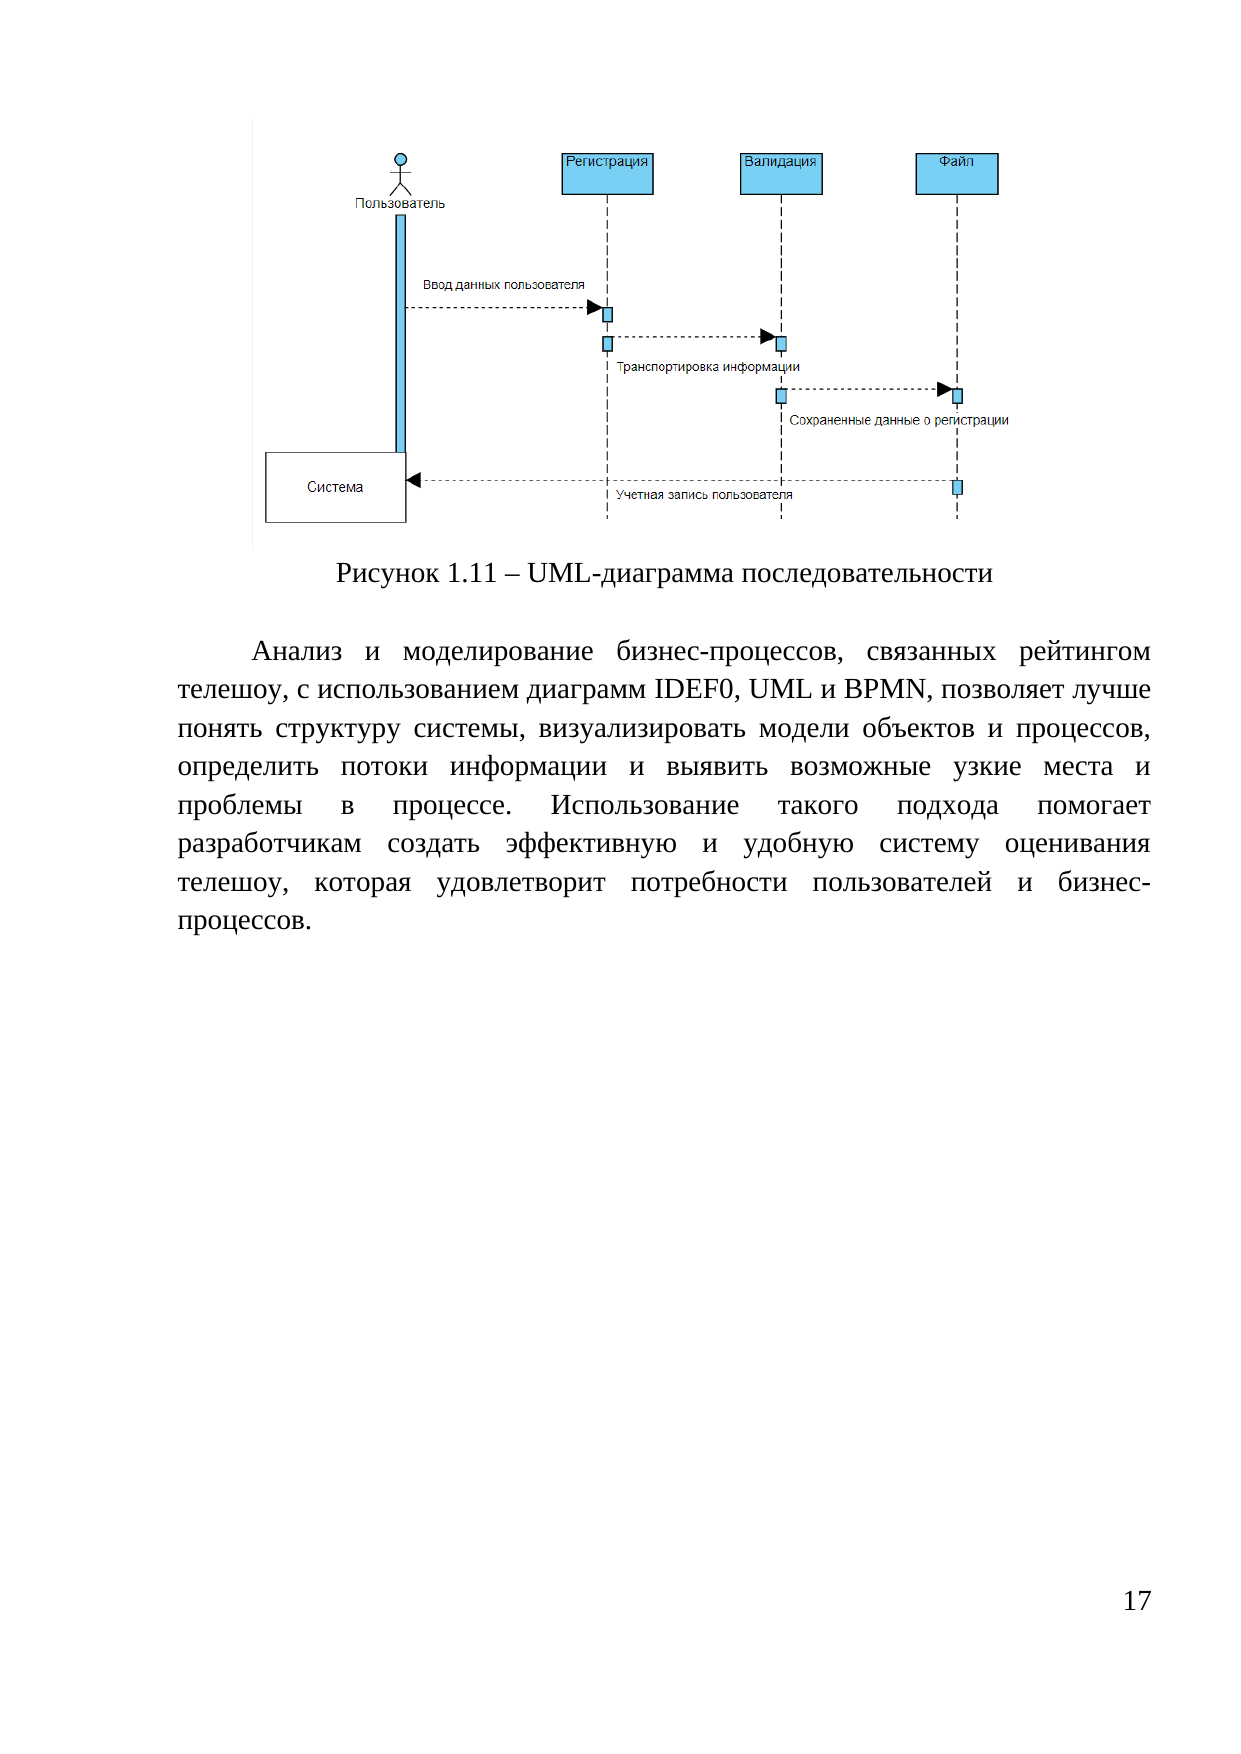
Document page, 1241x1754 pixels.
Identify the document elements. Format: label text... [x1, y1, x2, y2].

picture [251, 118, 1055, 551]
text Анализ и моделирование бизнес-процессов, связанных рейтингом телешоу, с использованием диаграмм IDEF0, UML и BPMN, позволяет лучше понять структуру системы, визуализировать модели объектов и процессов, определить потоки информации и выявить возможные узкие места и проблемы в процессе. Использование такого подхода помогает разработчикам создать эффективную и удобную систему оценивания телешоу, которая удовлетворит потребности пользователей и бизнес-процессов. [177, 633, 1152, 936]
text Рисунок 1.11 – UML-диаграмма последовательности [177, 556, 1152, 589]
